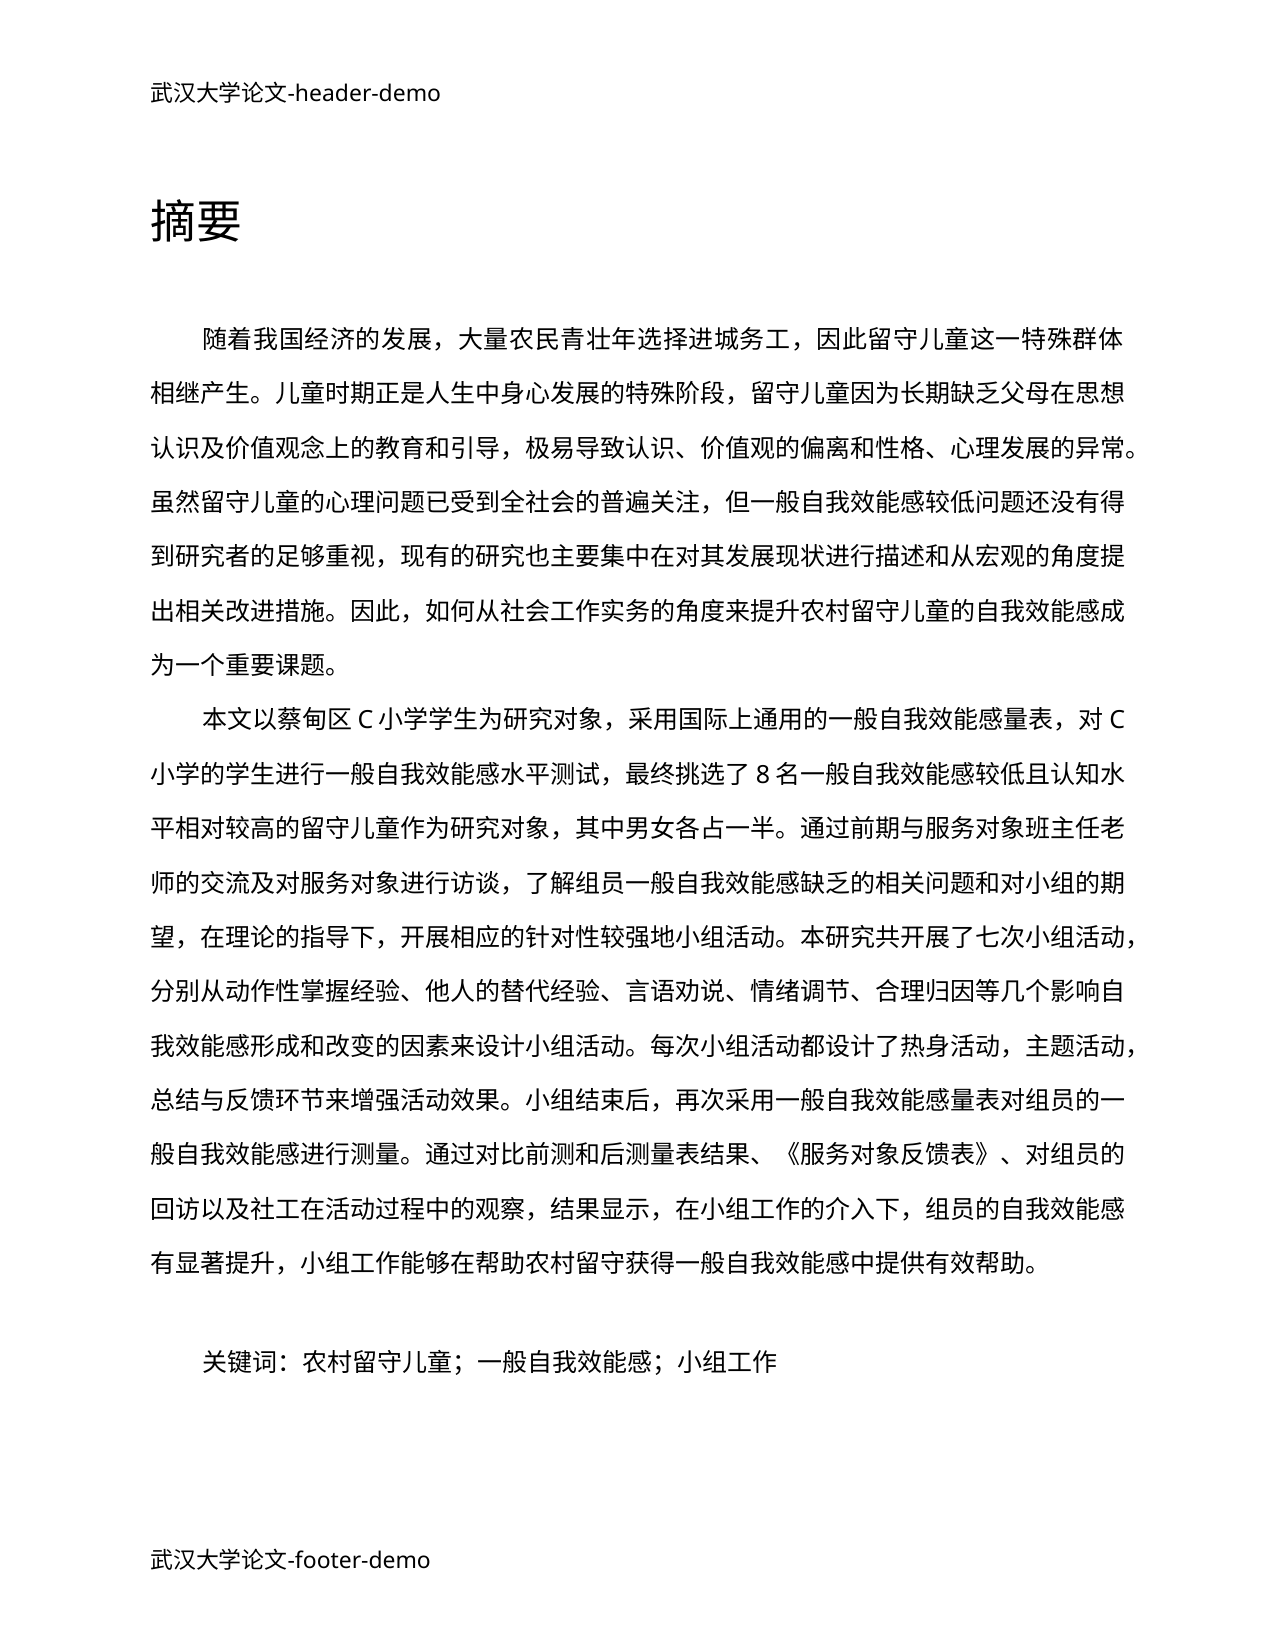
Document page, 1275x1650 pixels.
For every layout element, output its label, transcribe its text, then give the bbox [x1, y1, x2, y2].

text 本文以蔡甸区C小学学生为研究对象，采用国际上通用的一般自我效能感量表，对C小学的学生进行一般自我效能感水平测试，最终挑选了8名一般自我效能感较低且认知水平相对较高的留守儿童作为研究对象，其中男女各占一半。通过前期与服务对象班主任老师的交流及对服务对象进行访谈，了解组员一般自我效能感缺乏的相关问题和对小组的期望，在理论的指导下，开展相应的针对性较强地小组活动。本研究共开展了七次小组活动，分别从动作性掌握经验、他人的替代经验、言语劝说、情绪调节、合理归因等几个影响自我效能感形成和改变的因素来设计小组活动。每次小组活动都设计了热身活动，主题活动，总结与反馈环节来增强活动效果。小组结束后，再次采用一般自我效能感量表对组员的一般自我效能感进行测量。通过对比前测和后测量表结果、《服务对象反馈表》、对组员的回访以及社工在活动过程中的观察，结果显示，在小组工作的介入下，组员的自我效能感有显著提升，小组工作能够在帮助农村留守获得一般自我效能感中提供有效帮助。 [150, 700, 1125, 1280]
text 关键词：农村留守儿童；一般自我效能感；小组工作 [150, 1343, 1125, 1379]
subtitle 摘要 [150, 185, 1125, 252]
text 随着我国经济的发展，大量农民青壮年选择进城务工，因此留守儿童这一特殊群体相继产生。儿童时期正是人生中身心发展的特殊阶段，留守儿童因为长期缺乏父母在思想认识及价值观念上的教育和引导，极易导致认识、价值观的偏离和性格、心理发展的异常。虽然留守儿童的心理问题已受到全社会的普遍关注，但一般自我效能感较低问题还没有得到研究者的足够重视，现有的研究也主要集中在对其发展现状进行描述和从宏观的角度提出相关改进措施。因此，如何从社会工作实务的角度来提升农村留守儿童的自我效能感成为一个重要课题。 [150, 319, 1125, 682]
